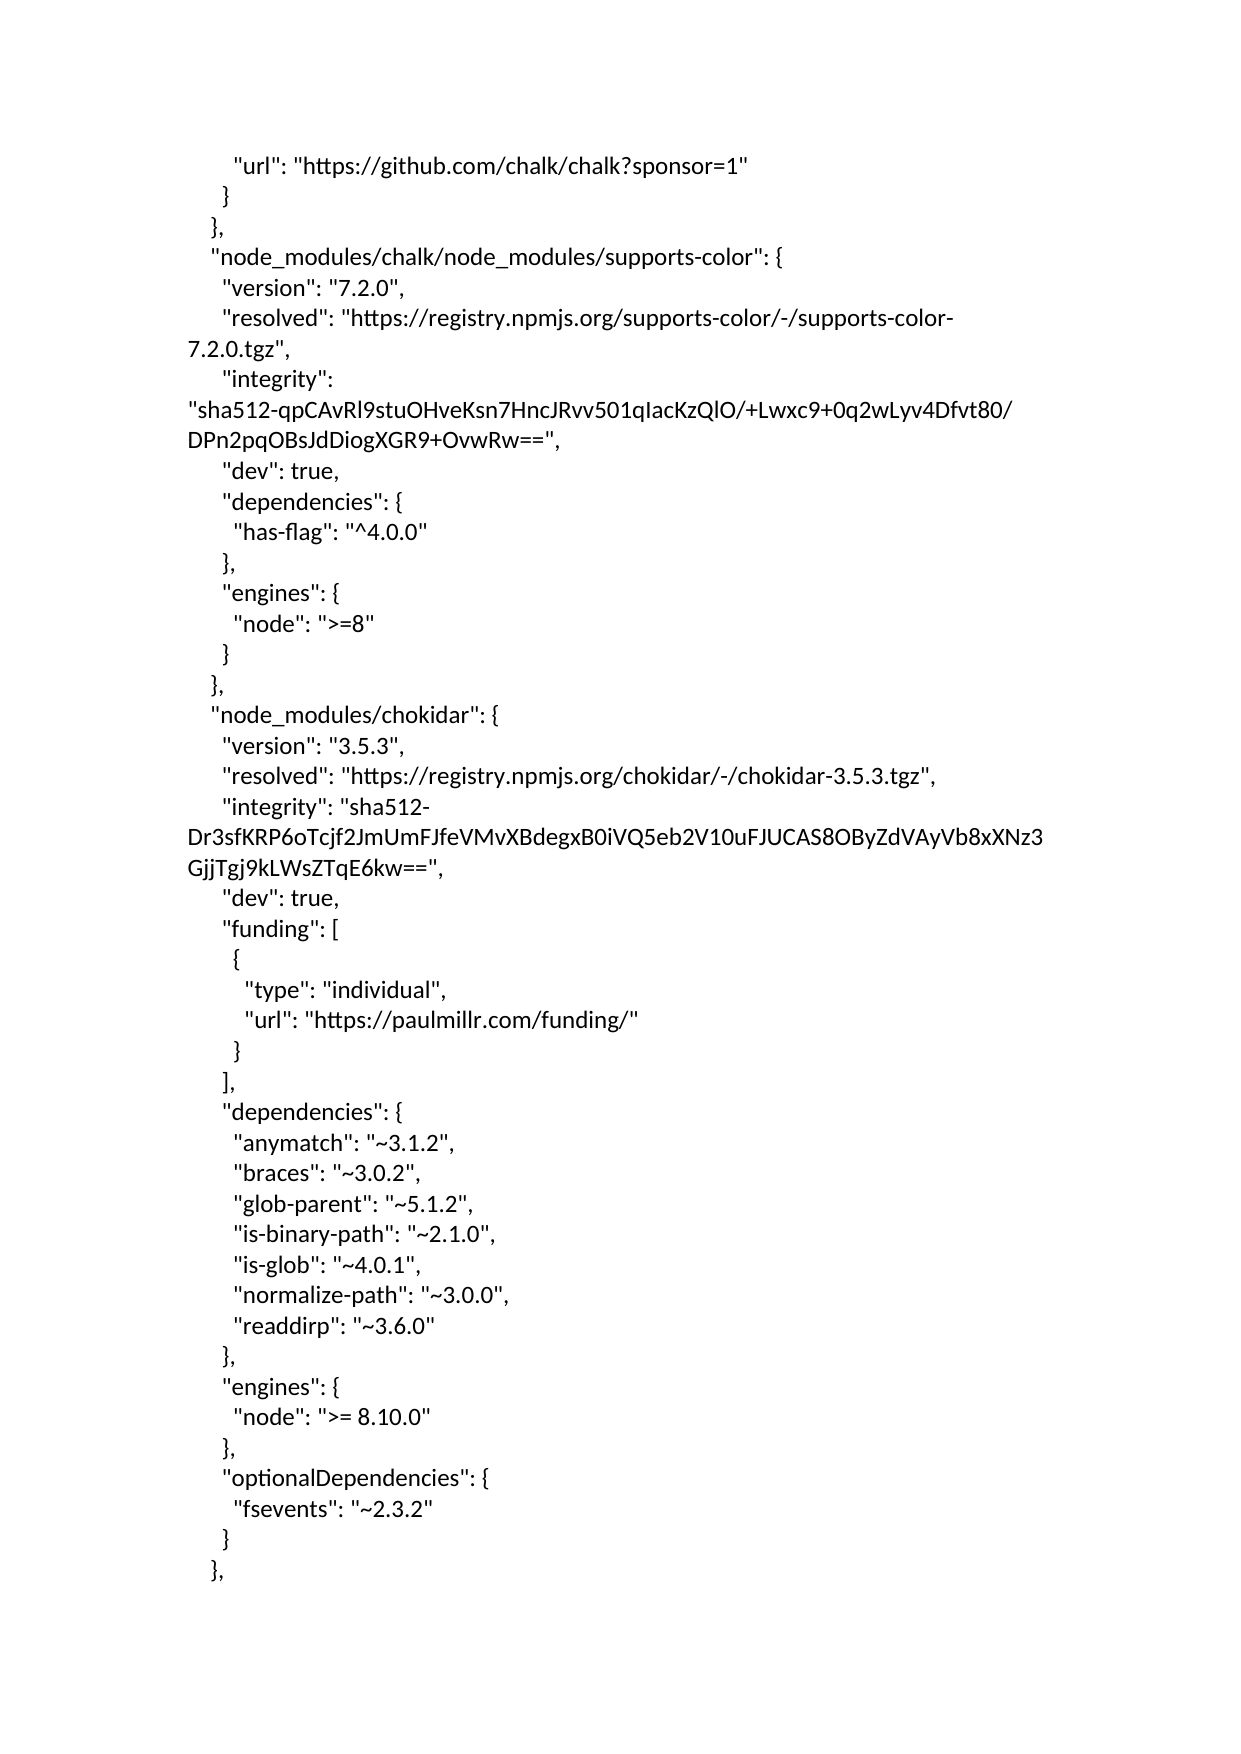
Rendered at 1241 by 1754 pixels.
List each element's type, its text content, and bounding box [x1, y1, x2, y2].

text } [187, 638, 1053, 669]
text "resolved": "https://registry.npmjs.org/chokidar/-/chokidar-3.5.3.tgz", [187, 760, 1053, 791]
text "node": ">= 8.10.0" [187, 1401, 1053, 1432]
text }, [187, 211, 1053, 242]
text }, [187, 1340, 1053, 1371]
text "dev": true, [187, 455, 1053, 486]
text }, [187, 547, 1053, 577]
text "integrity": "sha512-qpCAvRl9stuOHveKsn7HncJRvv501qIacKzQlO/+Lwxc9+0q2wLyv4Dfvt80/DPn2pqOBsJdDiogXGR9+OvwRw==", [187, 364, 1053, 455]
text "version": "7.2.0", [187, 272, 1053, 303]
text "normalize-path": "~3.0.0", [187, 1279, 1053, 1310]
text "resolved": "https://registry.npmjs.org/supports-color/-/supports-color-7.2.0.tgz", [187, 303, 1053, 364]
text "is-binary-path": "~2.1.0", [187, 1218, 1053, 1249]
text "has-flag": "^4.0.0" [187, 516, 1053, 547]
text "url": "https://github.com/chalk/chalk?sponsor=1" [187, 150, 1053, 181]
text "version": "3.5.3", [187, 730, 1053, 760]
text }, [187, 1432, 1053, 1462]
text "optionalDependencies": { [187, 1462, 1053, 1493]
text { [187, 943, 1053, 974]
text "glob-parent": "~5.1.2", [187, 1188, 1053, 1218]
text } [187, 1035, 1053, 1066]
text "integrity": "sha512-Dr3sfKRP6oTcjf2JmUmFJfeVMvXBdegxB0iVQ5eb2V10uFJUCAS8OByZdVAyVb8xXNz3GjjTgj9kLWsZTqE6kw==", [187, 791, 1053, 882]
text "dependencies": { [187, 486, 1053, 516]
text "dependencies": { [187, 1096, 1053, 1127]
text "engines": { [187, 577, 1053, 608]
text "dev": true, [187, 882, 1053, 913]
text }, [187, 1554, 1053, 1584]
text "braces": "~3.0.2", [187, 1157, 1053, 1188]
text "type": "individual", [187, 974, 1053, 1004]
text "url": "https://paulmillr.com/funding/" [187, 1004, 1053, 1035]
text } [187, 1523, 1053, 1554]
text "node": ">=8" [187, 608, 1053, 638]
text }, [187, 669, 1053, 699]
text "fsevents": "~2.3.2" [187, 1493, 1053, 1523]
text "anymatch": "~3.1.2", [187, 1127, 1053, 1157]
text "funding": [ [187, 913, 1053, 943]
text "engines": { [187, 1371, 1053, 1401]
text "readdirp": "~3.6.0" [187, 1310, 1053, 1340]
text ], [187, 1066, 1053, 1096]
text "node_modules/chokidar": { [187, 699, 1053, 730]
text "is-glob": "~4.0.1", [187, 1249, 1053, 1279]
text } [187, 181, 1053, 211]
text "node_modules/chalk/node_modules/supports-color": { [187, 242, 1053, 272]
